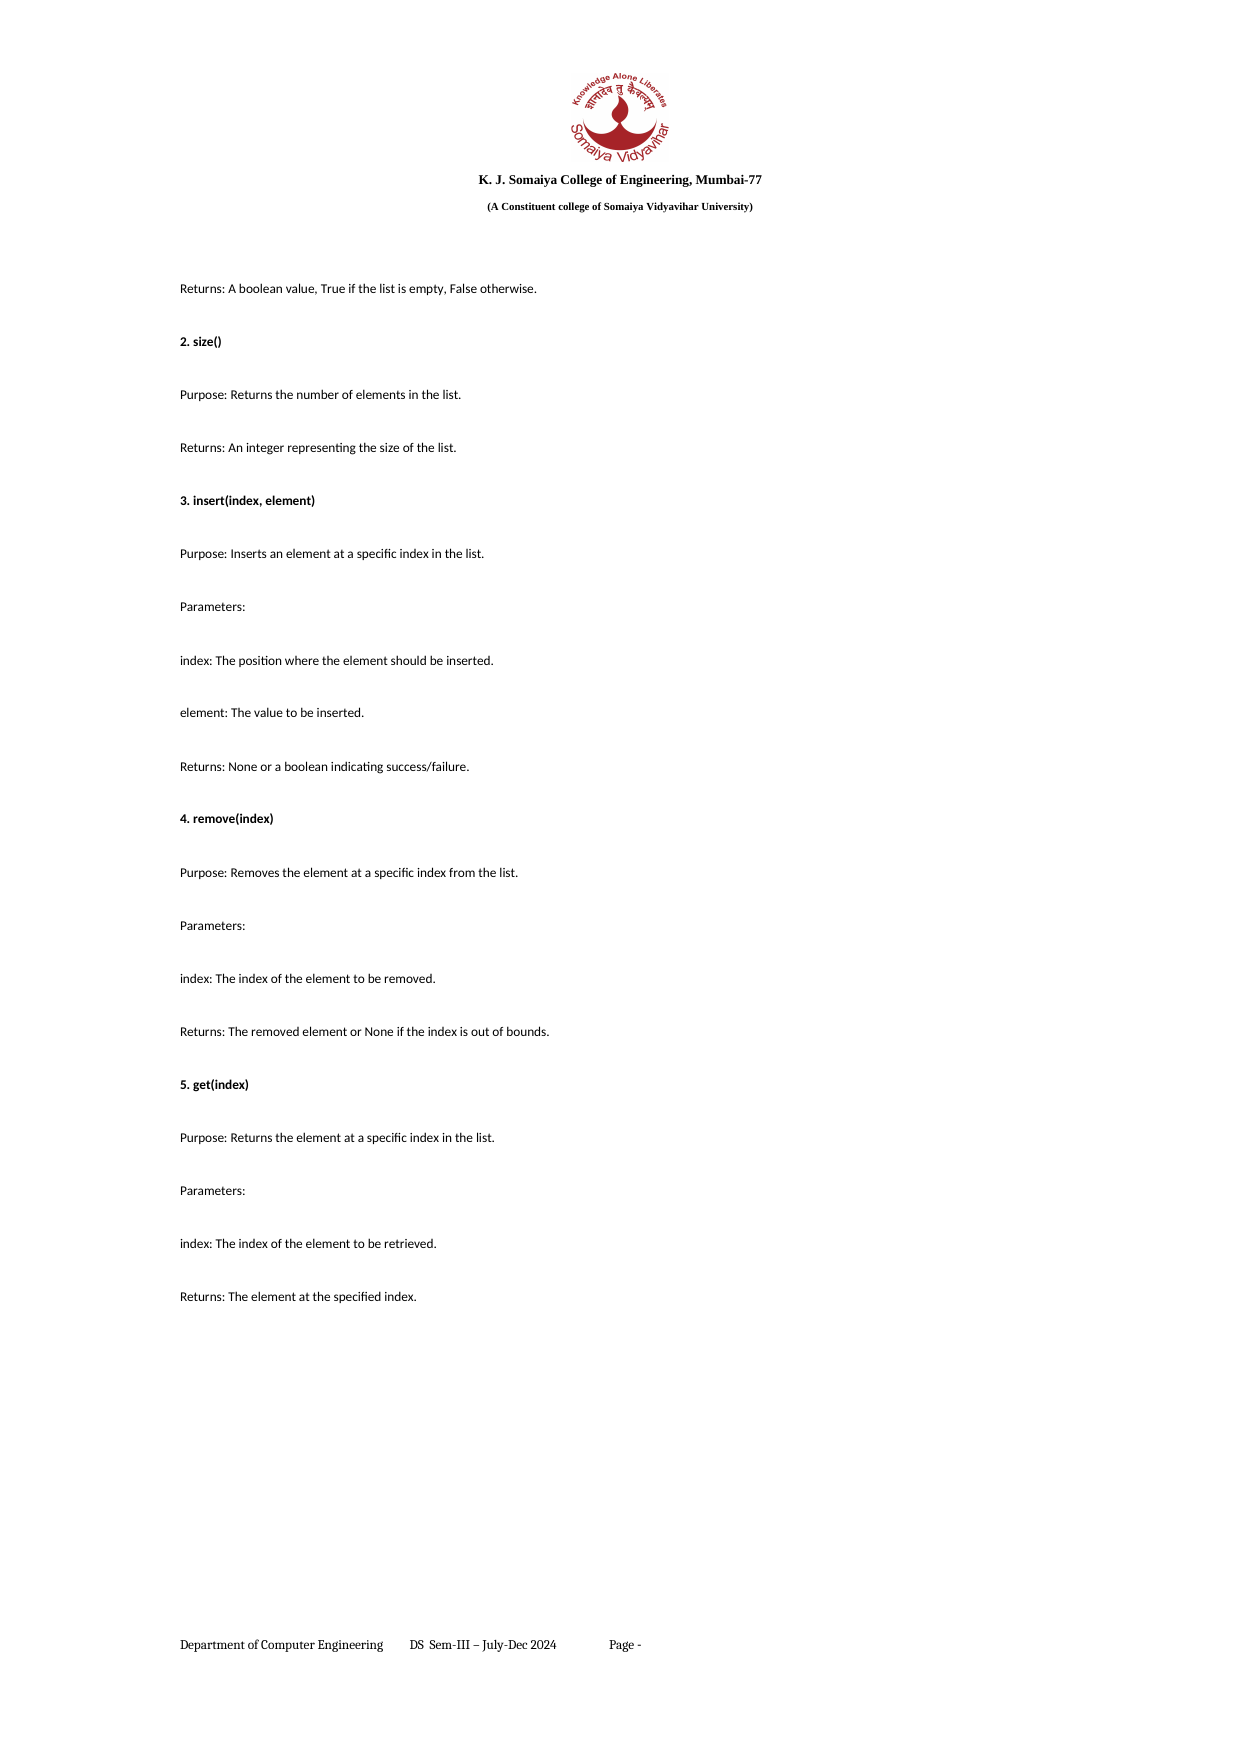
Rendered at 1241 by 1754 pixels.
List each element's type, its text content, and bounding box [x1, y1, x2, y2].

text Returns: A boolean value, True if the list is empty, False otherwise. [180, 269, 1060, 297]
text Purpose: Removes the element at a specific index from the list. [180, 852, 1060, 880]
text Purpose: Inserts an element at a specific index in the list. [180, 534, 1060, 562]
text Purpose: Returns the number of elements in the list. [180, 375, 1060, 403]
text Returns: None or a boolean indicating success/failure. [180, 746, 1060, 774]
text Parameters: [180, 587, 1060, 615]
text 5. get(index) [180, 1064, 1060, 1092]
text Parameters: [180, 1170, 1060, 1198]
text index: The position where the element should be inserted. [180, 640, 1060, 668]
text Returns: An integer representing the size of the list. [180, 428, 1060, 456]
text 2. size() [180, 322, 1060, 350]
text Returns: The element at the specified index. [180, 1276, 1060, 1304]
text 3. insert(index, element) [180, 481, 1060, 509]
text Parameters: [180, 905, 1060, 933]
text element: The value to be inserted. [180, 693, 1060, 721]
picture [571, 73, 669, 162]
text 4. remove(index) [180, 799, 1060, 827]
text Returns: The removed element or None if the index is out of bounds. [180, 1011, 1060, 1039]
text index: The index of the element to be removed. [180, 958, 1060, 986]
text index: The index of the element to be retrieved. [180, 1223, 1060, 1251]
text Purpose: Returns the element at a specific index in the list. [180, 1117, 1060, 1145]
